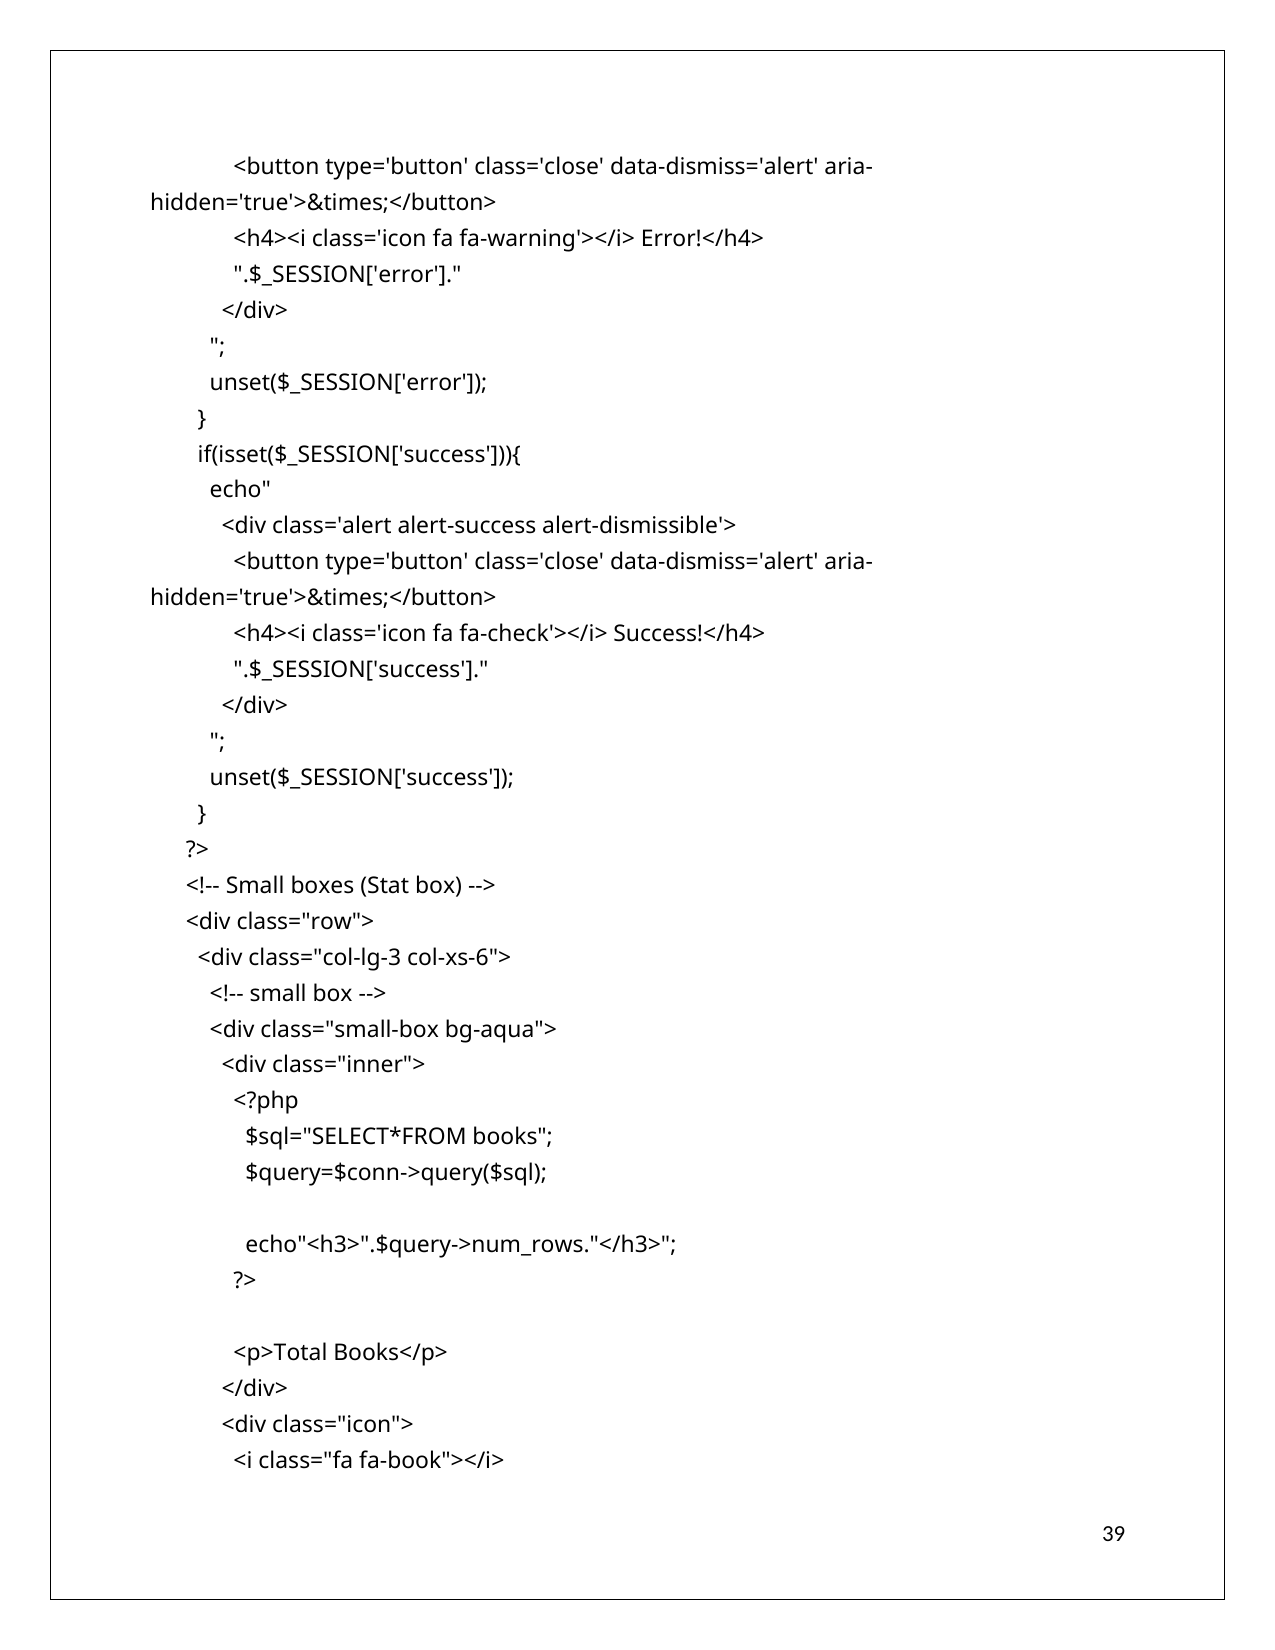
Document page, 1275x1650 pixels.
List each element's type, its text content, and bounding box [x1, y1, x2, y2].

text "; [150, 330, 1125, 361]
text echo" [150, 473, 1125, 505]
text ".$_SESSION['error']." [150, 258, 1125, 289]
text $sql="SELECT*FROM books"; [150, 1120, 1125, 1152]
text } [150, 402, 1125, 433]
text <p>Total Books</p> [150, 1336, 1125, 1367]
text "; [150, 725, 1125, 756]
text <div class="small-box bg-aqua"> [150, 1012, 1125, 1044]
text <button type='button' class='close' data-dismiss='alert' aria-hidden='true'>&times;</button> [150, 545, 1125, 612]
text unset($_SESSION['success']); [150, 761, 1125, 792]
text ?> [150, 833, 1125, 864]
text <?php [150, 1084, 1125, 1116]
text </div> [150, 689, 1125, 720]
text </div> [150, 1372, 1125, 1403]
text unset($_SESSION['error']); [150, 366, 1125, 397]
text </div> [150, 294, 1125, 325]
text <h4><i class='icon fa fa-check'></i> Success!</h4> [150, 617, 1125, 648]
text <div class="row"> [150, 905, 1125, 936]
text <!-- Small boxes (Stat box) --> [150, 869, 1125, 900]
text ?> [150, 1264, 1125, 1295]
text <div class="icon"> [150, 1408, 1125, 1439]
text <div class="col-lg-3 col-xs-6"> [150, 941, 1125, 972]
text <button type='button' class='close' data-dismiss='alert' aria-hidden='true'>&times;</button> [150, 150, 1125, 217]
text echo"<h3>".$query->num_rows."</h3>"; [150, 1228, 1125, 1259]
text <!-- small box --> [150, 977, 1125, 1008]
text if(isset($_SESSION['success'])){ [150, 437, 1125, 469]
text $query=$conn->query($sql); [150, 1156, 1125, 1187]
text ".$_SESSION['success']." [150, 653, 1125, 684]
text <div class="inner"> [150, 1048, 1125, 1080]
text <h4><i class='icon fa fa-warning'></i> Error!</h4> [150, 222, 1125, 253]
text <i class="fa fa-book"></i> [150, 1444, 1125, 1475]
text } [150, 797, 1125, 828]
text <div class='alert alert-success alert-dismissible'> [150, 509, 1125, 541]
